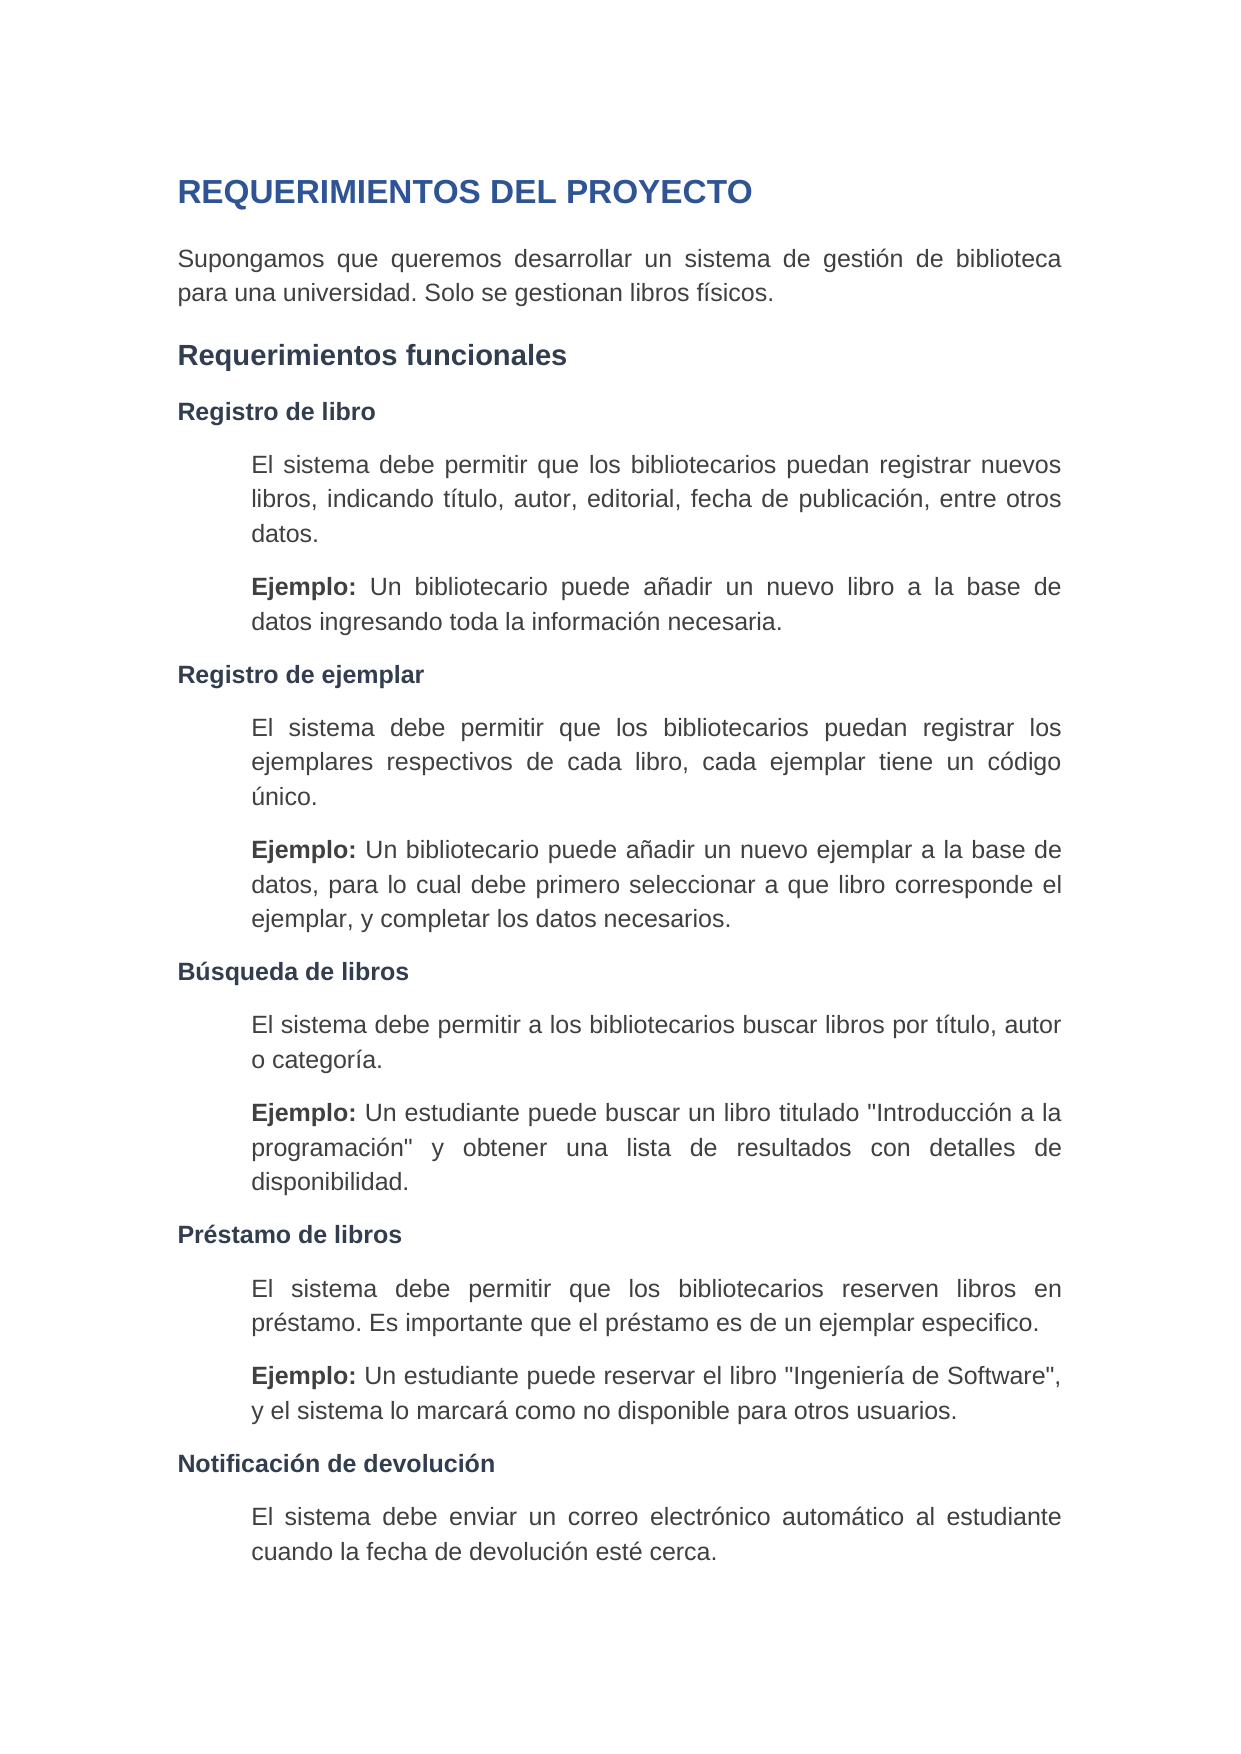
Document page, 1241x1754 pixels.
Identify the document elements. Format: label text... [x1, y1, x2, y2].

text El sistema debe permitir a los bibliotecarios buscar libros por título, autor o categoría. [251, 1011, 1063, 1074]
text El sistema debe permitir que los bibliotecarios puedan registrar los ejemplares respectivos de cada libro, cada ejemplar tiene un código único. [251, 713, 1063, 811]
text Ejemplo: Un bibliotecario puede añadir un nuevo ejemplar a la base de datos, para lo cual debe primero seleccionar a que libro corresponde el ejemplar, y completar los datos necesarios. [251, 835, 1063, 933]
text El sistema debe enviar un correo electrónico automático al estudiante cuando la fecha de devolución esté cerca. [251, 1502, 1063, 1566]
subtitle Búsqueda de libros [177, 957, 1063, 986]
subtitle Registro de ejemplar [177, 660, 1063, 688]
text Ejemplo: Un estudiante puede reservar el libro "Ingeniería de Software", y el sistema lo marcará como no disponible para otros usuarios. [251, 1361, 1063, 1424]
text Supongamos que queremos desarrollar un sistema de gestión de biblioteca para una universidad. Solo se gestionan libros físicos. [177, 244, 1063, 307]
subtitle Registro de libro [177, 397, 1063, 425]
text Ejemplo: Un estudiante puede buscar un libro titulado "Introducción a la programación" y obtener una lista de resultados con detalles de disponibilidad. [251, 1098, 1063, 1196]
subtitle Préstamo de libros [177, 1220, 1063, 1249]
subtitle Notificación de devolución [177, 1449, 1063, 1478]
text Ejemplo: Un bibliotecario puede añadir un nuevo libro a la base de datos ingresando toda la información necesaria. [251, 572, 1063, 635]
subtitle REQUERIMIENTOS DEL PROYECTO [177, 173, 1063, 211]
subtitle Requerimientos funcionales [177, 338, 1063, 371]
text El sistema debe permitir que los bibliotecarios puedan registrar nuevos libros, indicando título, autor, editorial, fecha de publicación, entre otros datos. [251, 450, 1063, 547]
text El sistema debe permitir que los bibliotecarios reserven libros en préstamo. Es importante que el préstamo es de un ejemplar especifico. [251, 1274, 1063, 1337]
